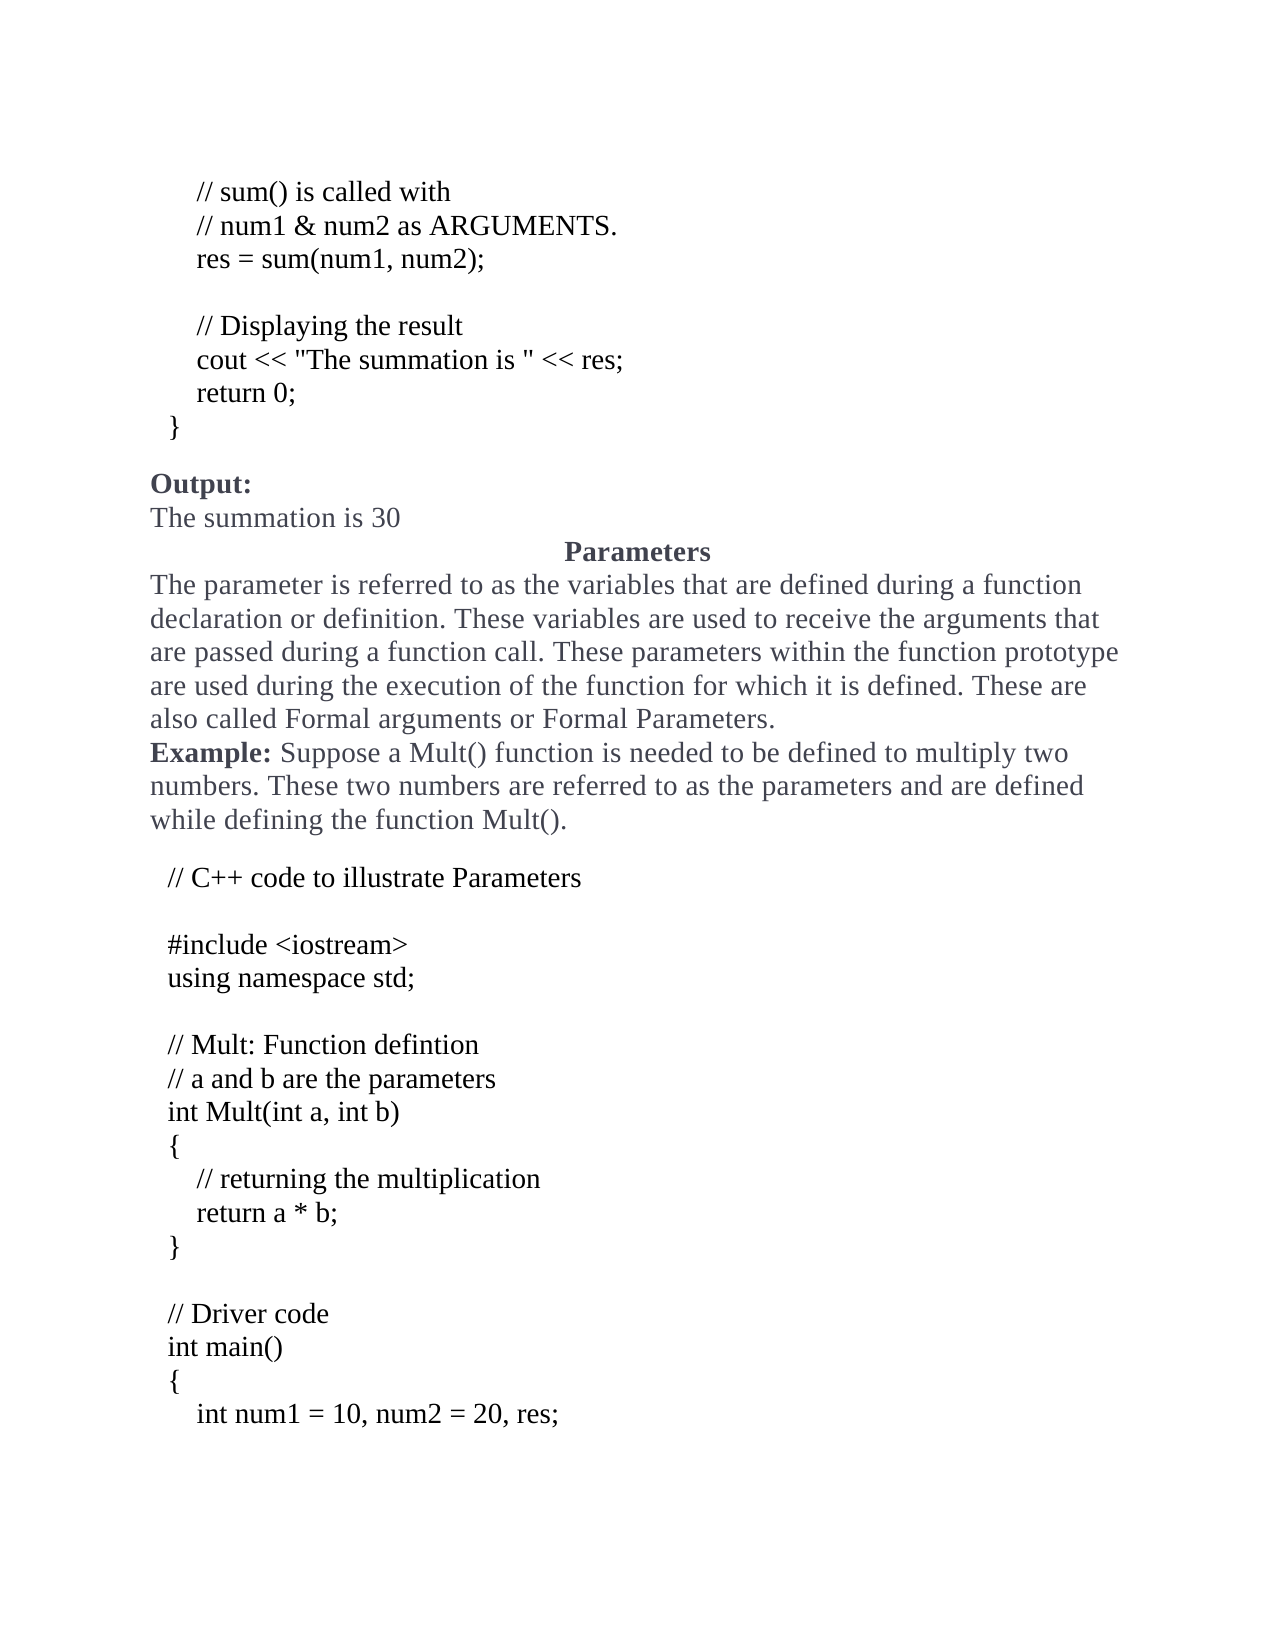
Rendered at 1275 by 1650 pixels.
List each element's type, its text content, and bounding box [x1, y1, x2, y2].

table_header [150, 836, 1275, 1488]
text Parameters [150, 534, 1125, 567]
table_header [150, 150, 1275, 467]
text The summation is 30 [150, 500, 1125, 534]
text The parameter is referred to as the variables that are defined during a function declaration or definition. These variables are used to receive the arguments that are passed during a function call. These parameters within the function prototype are used during the execution of the function for which it is defined. These are also called Formal arguments or Formal Parameters. Example: Suppose a Mult() function is needed to be defined to multiply two numbers. These two numbers are referred to as the parameters and are defined while defining the function Mult(). [150, 567, 1125, 836]
text Output: [150, 467, 1125, 500]
